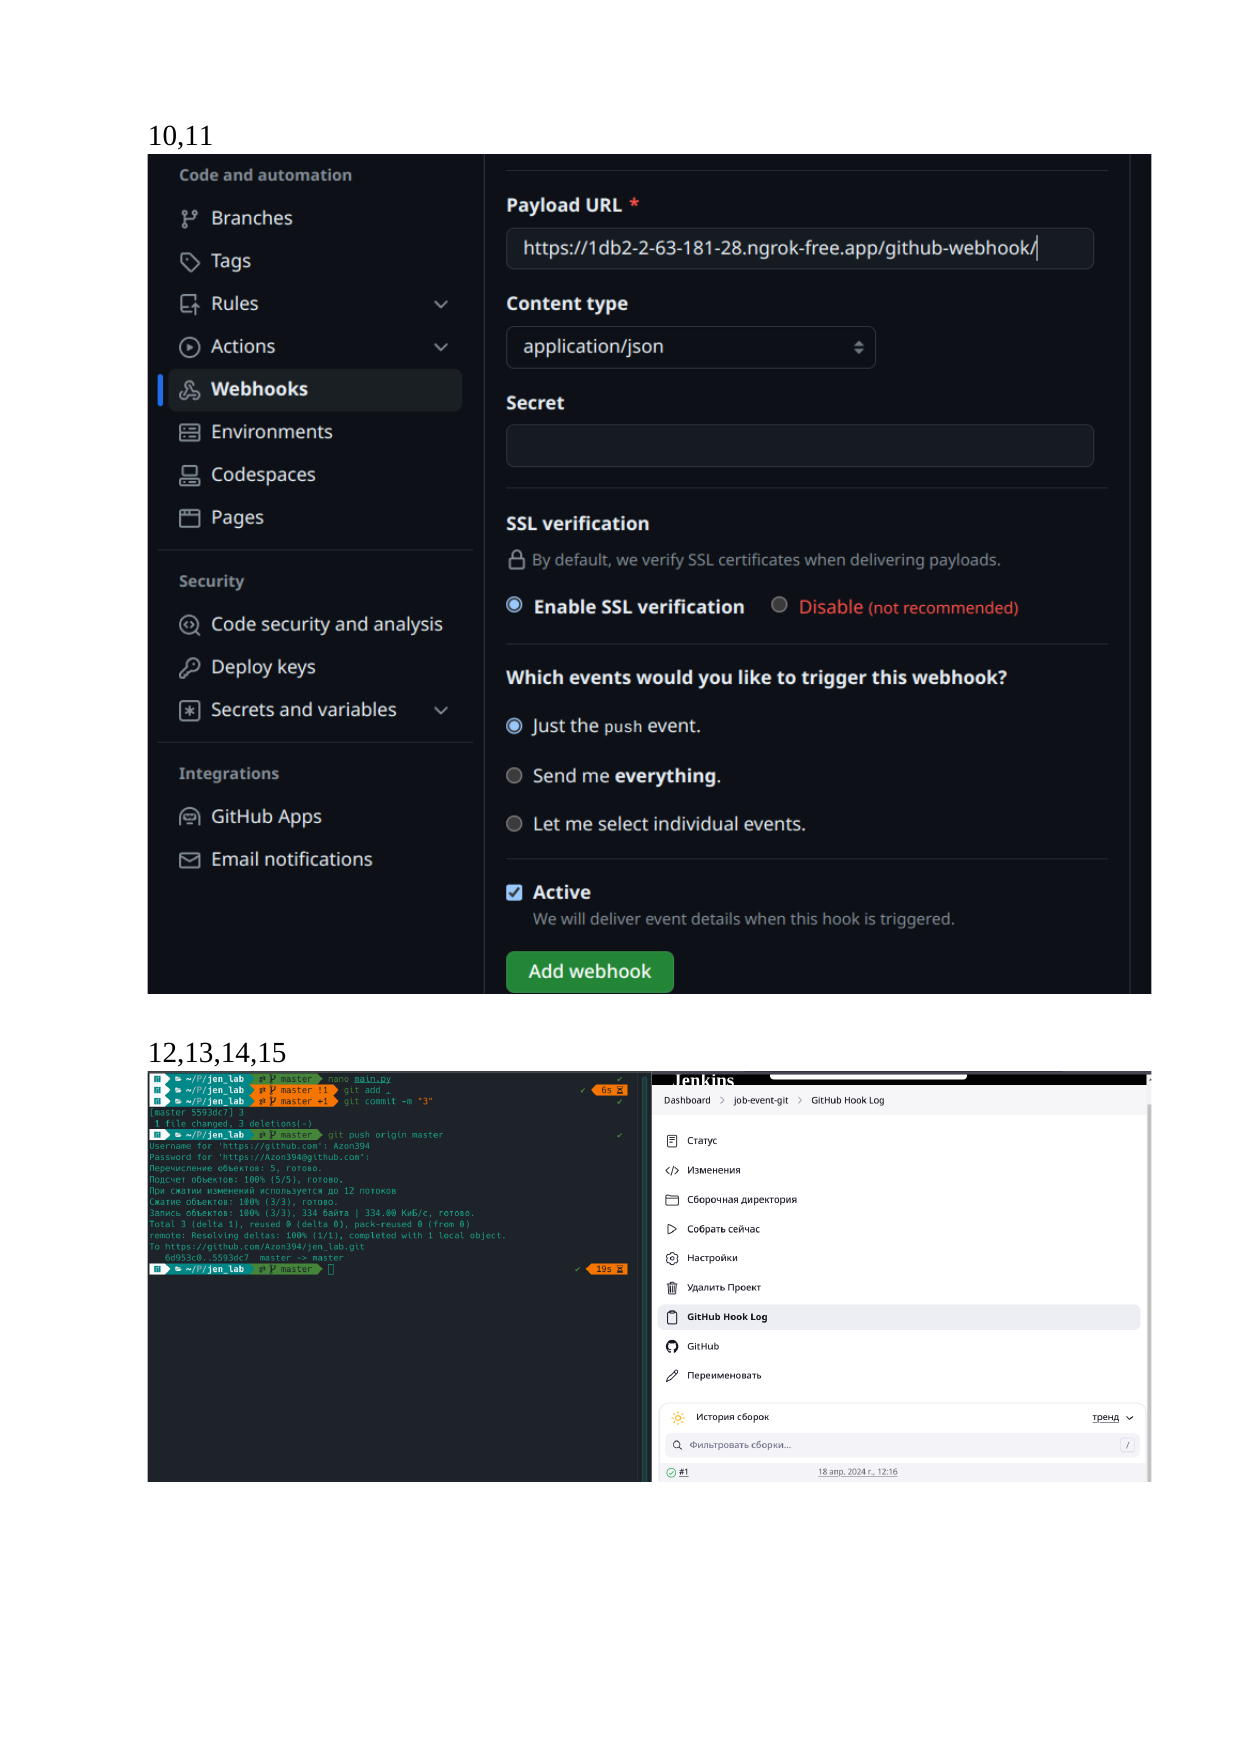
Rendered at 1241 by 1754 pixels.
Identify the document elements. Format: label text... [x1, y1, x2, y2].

list 12,13,14,15 [148, 1035, 1152, 1068]
picture [147, 1071, 1152, 1482]
list 10,11 [148, 118, 1152, 152]
picture [147, 154, 1152, 994]
